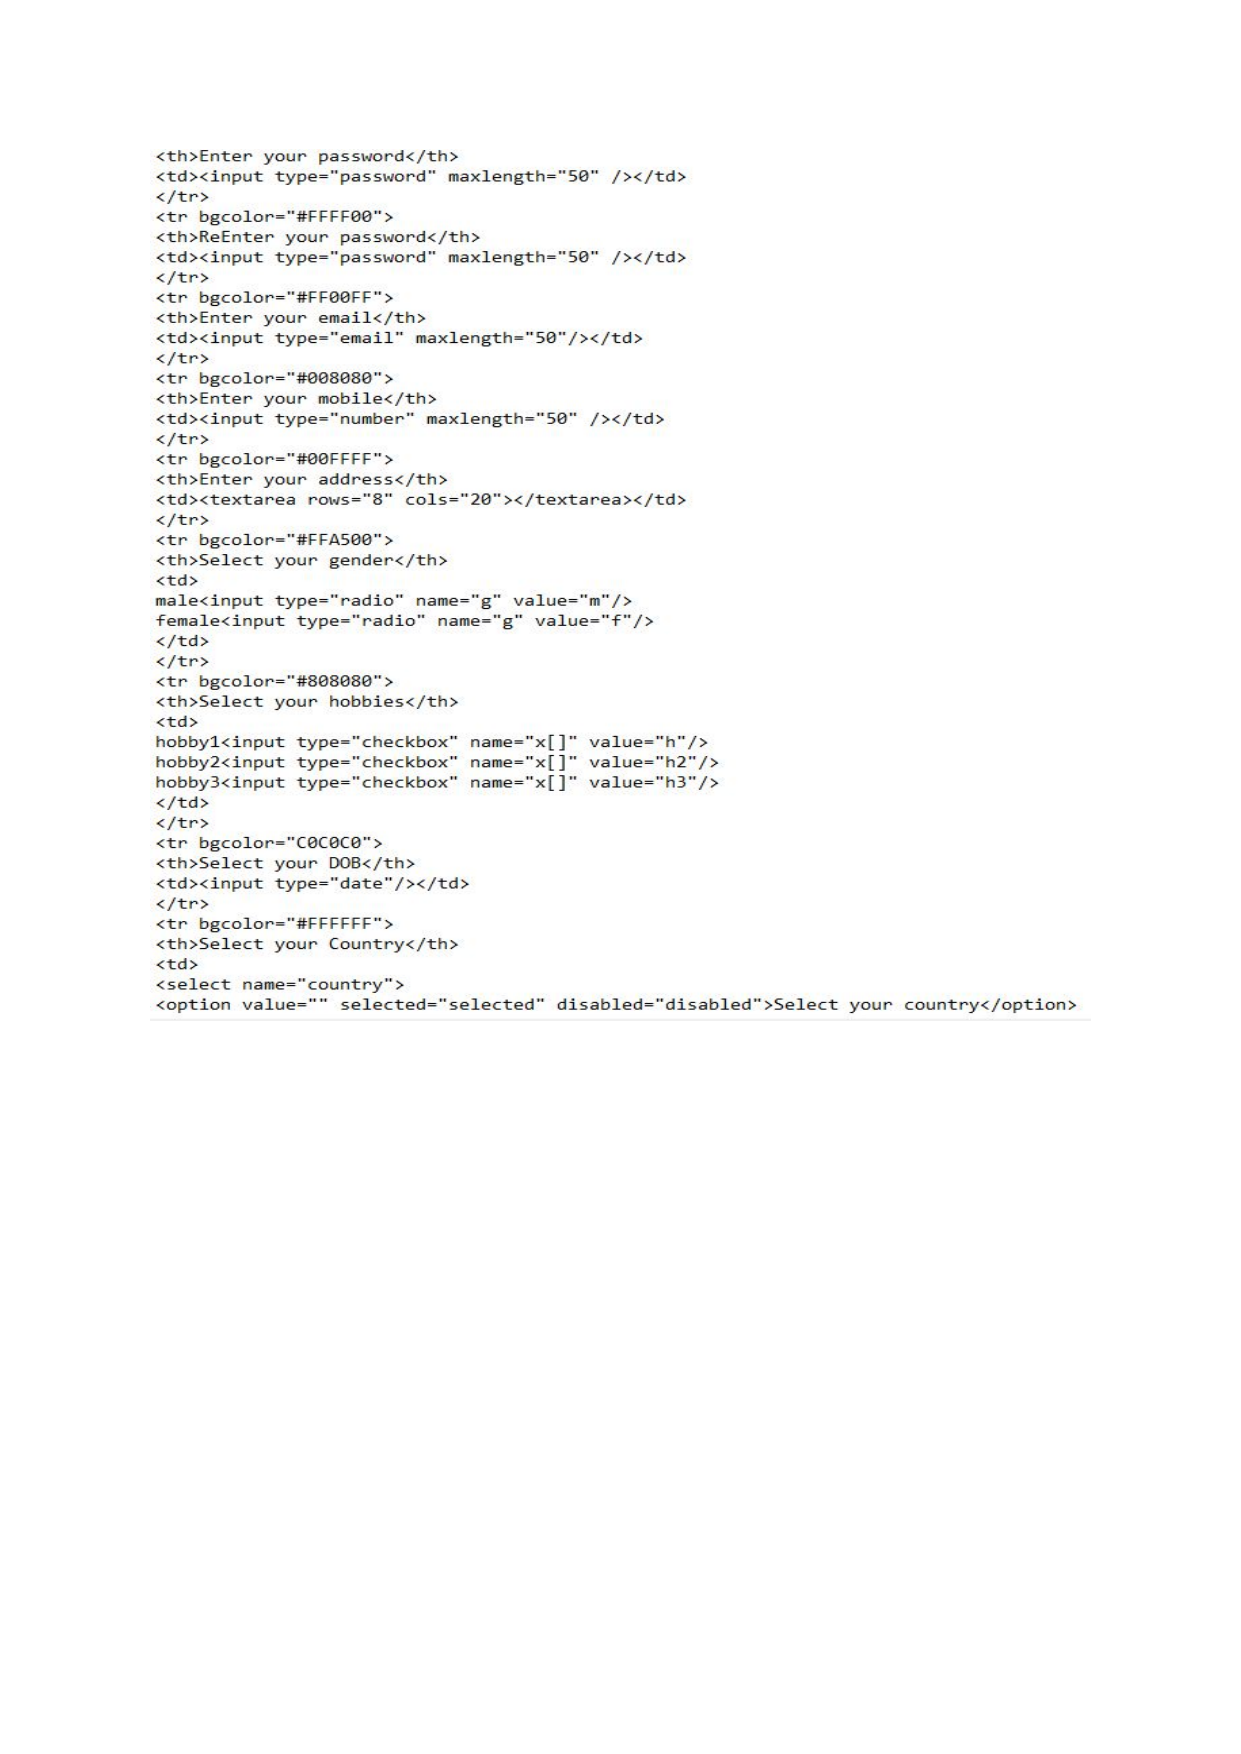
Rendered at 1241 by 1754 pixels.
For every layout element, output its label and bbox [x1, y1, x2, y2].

picture [150, 149, 1091, 1021]
